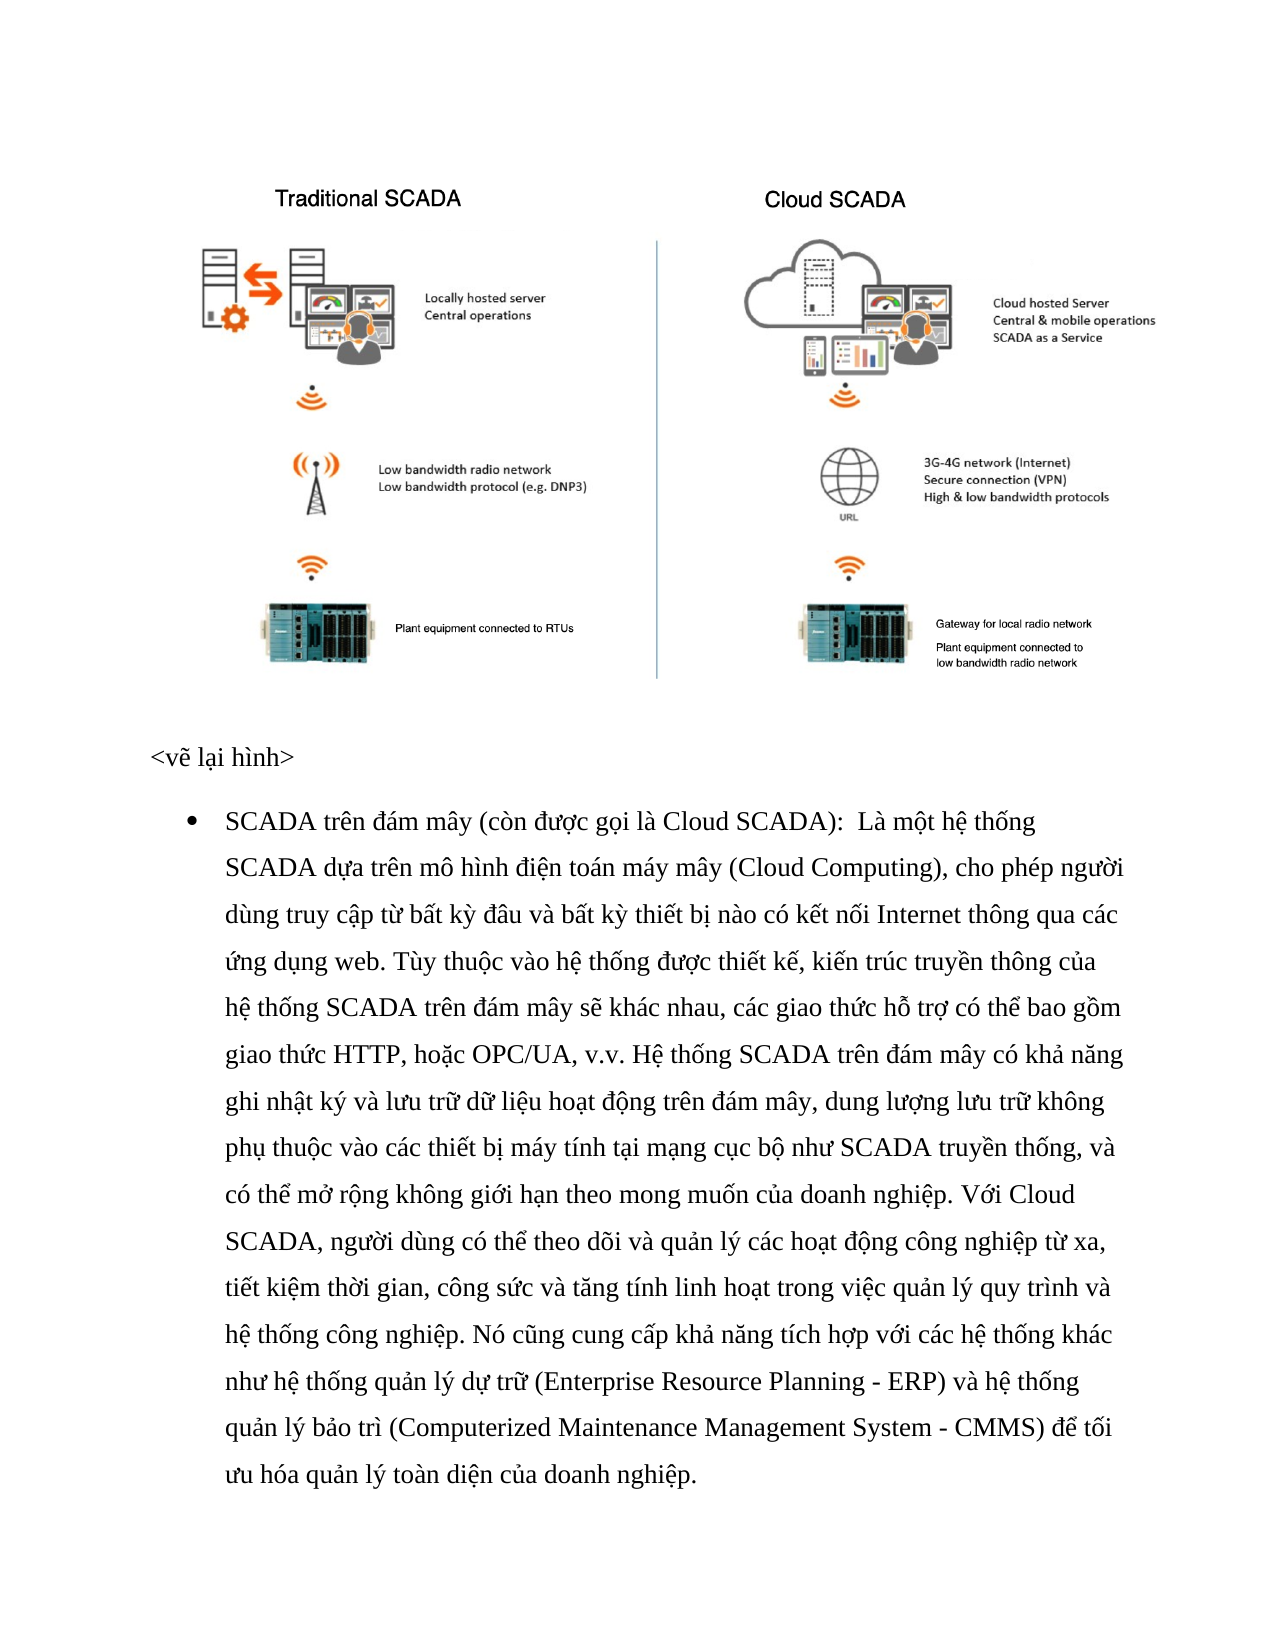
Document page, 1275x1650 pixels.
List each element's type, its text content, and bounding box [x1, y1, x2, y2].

text <vẽ lại hình> [150, 741, 1125, 772]
picture [150, 150, 1199, 711]
